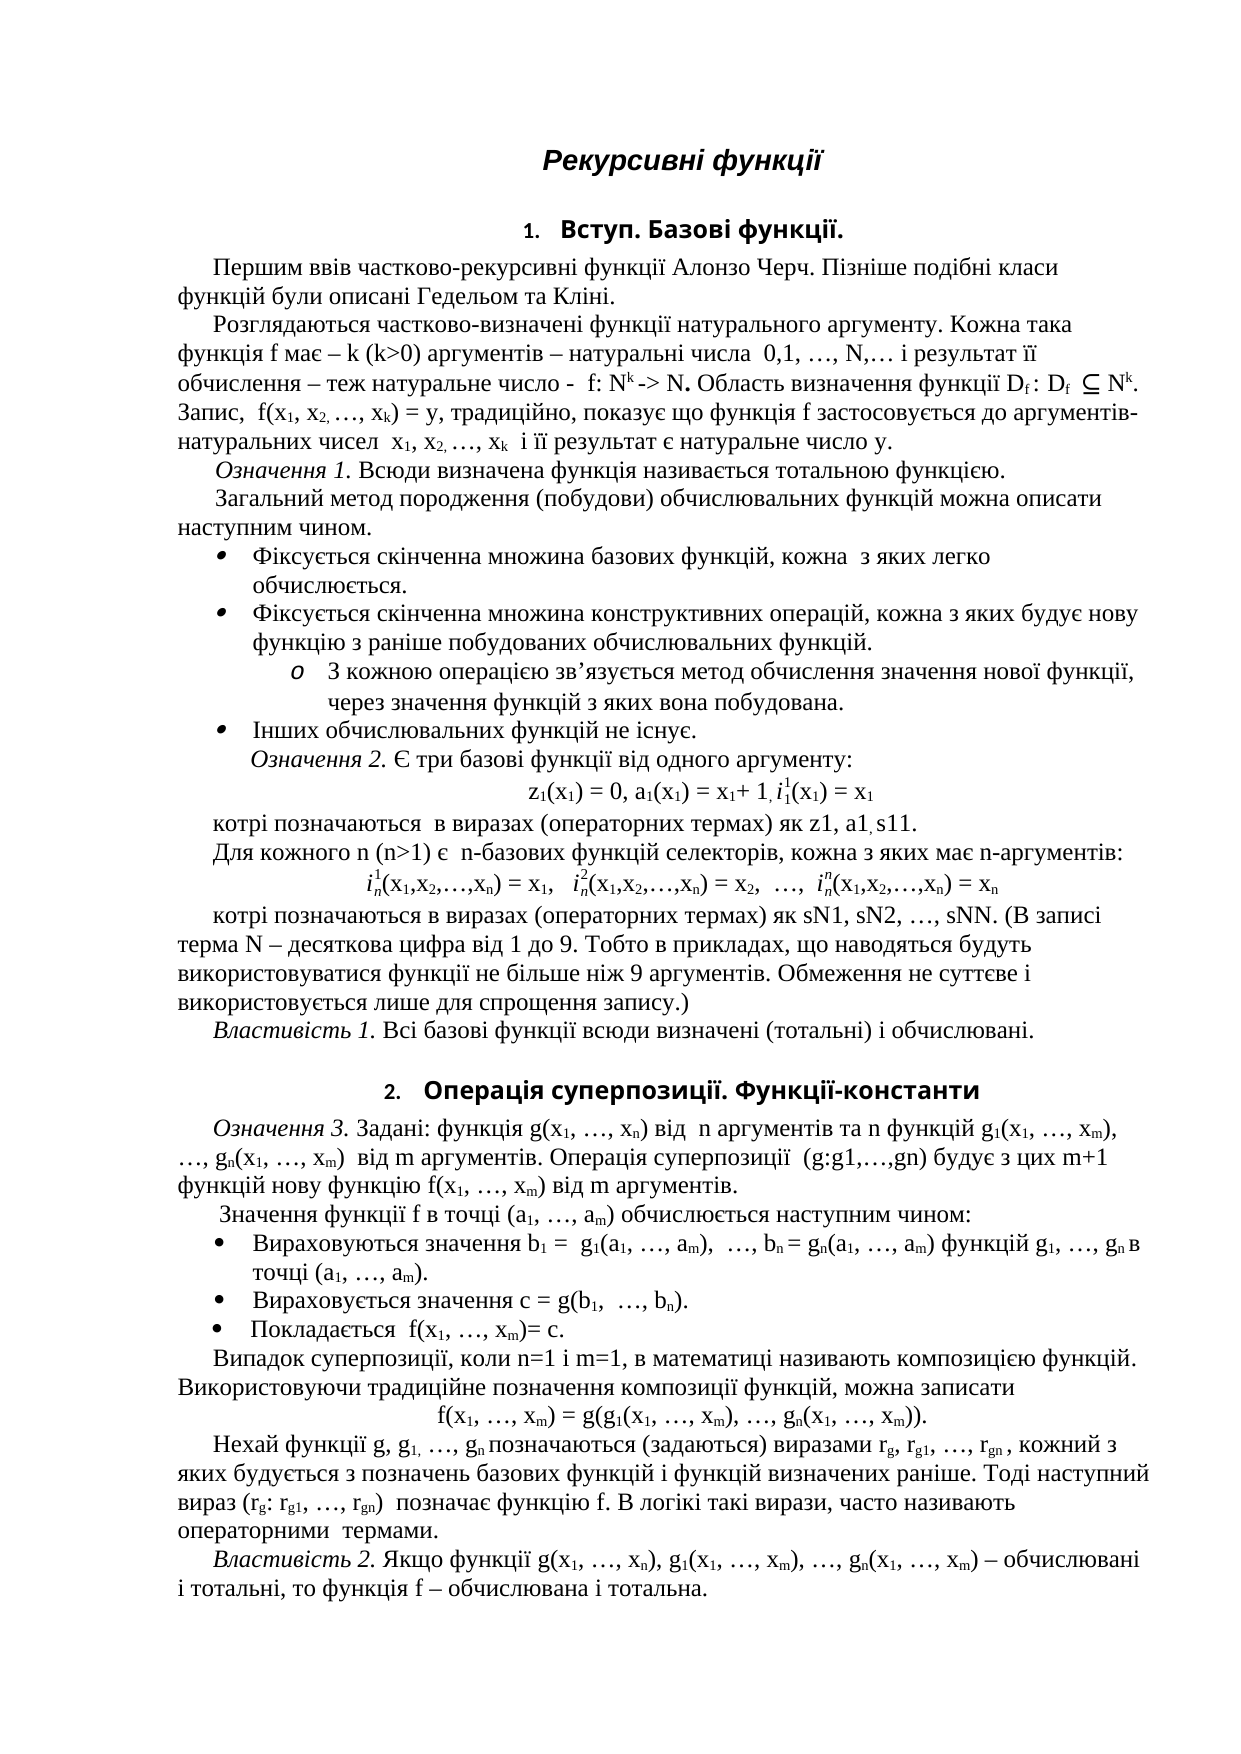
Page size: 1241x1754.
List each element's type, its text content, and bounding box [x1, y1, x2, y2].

subtitle Рекурсивні функції [177, 143, 1152, 177]
text (x1,x2,…,xn) = x1, (x1,x2,…,xn) = x2, …, (x1,x2,…,xn) = xn [177, 865, 1152, 900]
list Фіксується скінченна множина базових функцій, кожна з яких легко обчислюється. [215, 541, 1152, 598]
text Властивість 1. Всі базові функції всюди визначені (тотальні) і обчислювані. [177, 1015, 1152, 1044]
text Загальний метод породження (побудови) обчислювальних функцій можна описати наступним чином. [177, 483, 1152, 541]
text f(x1, …, xm) = g(g1(x1, …, xm), …, gn(x1, …, xm)). [177, 1401, 1152, 1429]
text z1(x1) = 0, a1(x1) = x1+ 1, (x1) = x1 [215, 773, 1152, 808]
text Для кожного n (n>1) є n-базових функцій селекторів, кожна з яких має n-аргументів: [177, 837, 1152, 865]
text Випадок суперпозиції, коли n=1 і m=1, в математиці називають композицією функцій. Використовуючи традиційне позначення композиції функцій, можна записати [177, 1343, 1152, 1401]
text Першим ввів частково-рекурсивні функції Алонзо Черч. Пізніше подібні класи функцій були описані Гедельом та Кліні. [177, 252, 1152, 309]
text котрі позначаються в виразах (операторних термах) як sN1, sN2, …, sNN. (В записі терма N – десяткова цифра від 1 до 9. Тобто в прикладах, що наводяться будуть використовуватися функції не більше ніж 9 аргументів. Обмеження не суттєве і використовується лише для спрощення запису.) [177, 900, 1152, 1015]
text Означення 3. Задані: функція g(x1, …, xn) від n аргументів та n функцій g1(x1, …, xm), …, gn(x1, …, xm) від m аргументів. Операція суперпозиції (g:g1,…,gn) будує з цих m+1 функцій нову функцію f(x1, …, xm) від m аргументів. [177, 1113, 1152, 1199]
list Вираховується значення c = g(b1, …, bn). [215, 1286, 1152, 1314]
subtitle Операція суперпозиції. Функції-константи [177, 1073, 1152, 1107]
text Нехай функції g, g1, …, gn позначаються (задаються) виразами rg, rg1, …, rgn , кожний з яких будується з позначень базових функцій і функцій визначених раніше. Тоді наступний вираз (rg: rg1, …, rgn) позначає функцію f. В логікі такі вирази, часто називають операторними термами. [177, 1429, 1152, 1544]
text Означення 1. Всюди визначена функція називається тотальною функцією. [177, 455, 1152, 483]
text Розглядаються частково-визначені функції натурального аргументу. Кожна така функція f має – k (k>0) аргументів – натуральні числа 0,1, …, N,… і результат її обчислення – теж натуральне число - f: Nk -> N. Область визначення функції Df : Df ⊆ Nk. Запис, f(x1, x2, …, xk) = y, традиційно, показує що функція f застосовується до аргументів-натуральних чисел x1, x2, …, xk і її результат є натуральне число y. [177, 309, 1152, 455]
text Властивість 2. Якщо функції g(x1, …, xn), g1(x1, …, xm), …, gn(x1, …, xm) – обчислювані і тотальні, то функція f – обчислювана і тотальна. [177, 1544, 1152, 1602]
list Інших обчислювальних функцій не існує. [215, 716, 1152, 744]
list Вираховуються значення b1 = g1(a1, …, am), …, bn = gn(a1, …, am) функцій g1, …, gn в точці (a1, …, am). [215, 1228, 1152, 1286]
list З кожною операцією зв’язується метод обчислення значення нової функції, через значення функцій з яких вона побудована. [290, 656, 1152, 716]
list Фіксується скінченна множина конструктивних операцій, кожна з яких будує нову функцію з раніше побудованих обчислювальних функцій. [215, 598, 1152, 656]
subtitle Вступ. Базові функції. [215, 212, 1152, 246]
text Значення функції f в точці (a1, …, am) обчислюється наступним чином: [177, 1199, 1152, 1228]
text Означення 2. Є три базові функції від одного аргументу: [215, 744, 1152, 773]
list Покладається f(x1, …, xm)= c. [213, 1314, 1152, 1343]
text котрі позначаються в виразах (операторних термах) як z1, a1, s11. [177, 808, 1152, 837]
